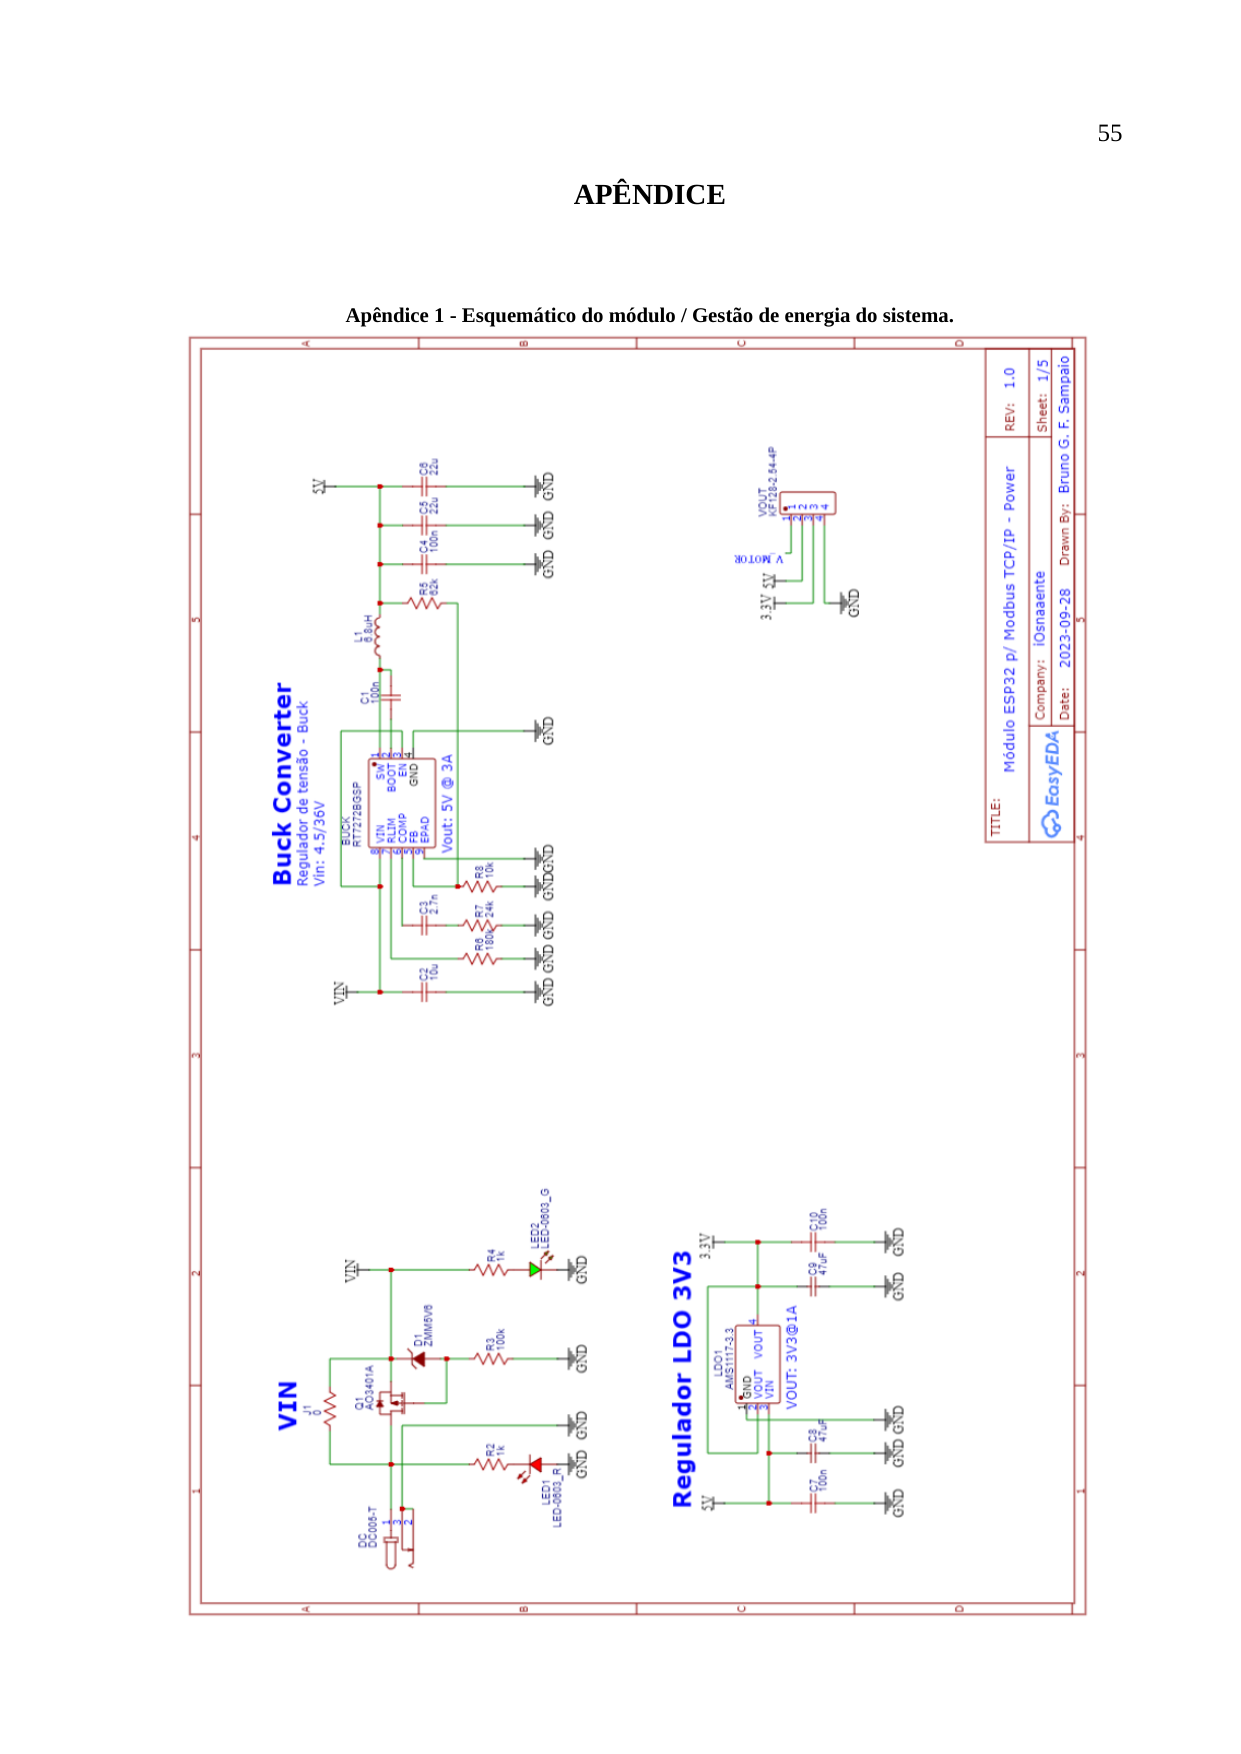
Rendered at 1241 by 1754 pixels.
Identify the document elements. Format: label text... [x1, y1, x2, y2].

picture [179, 328, 1096, 1624]
subtitle APÊNDICE [177, 177, 1122, 211]
text Apêndice 1 - Esquemático do módulo / Gestão de energia do sistema. [177, 302, 1122, 327]
